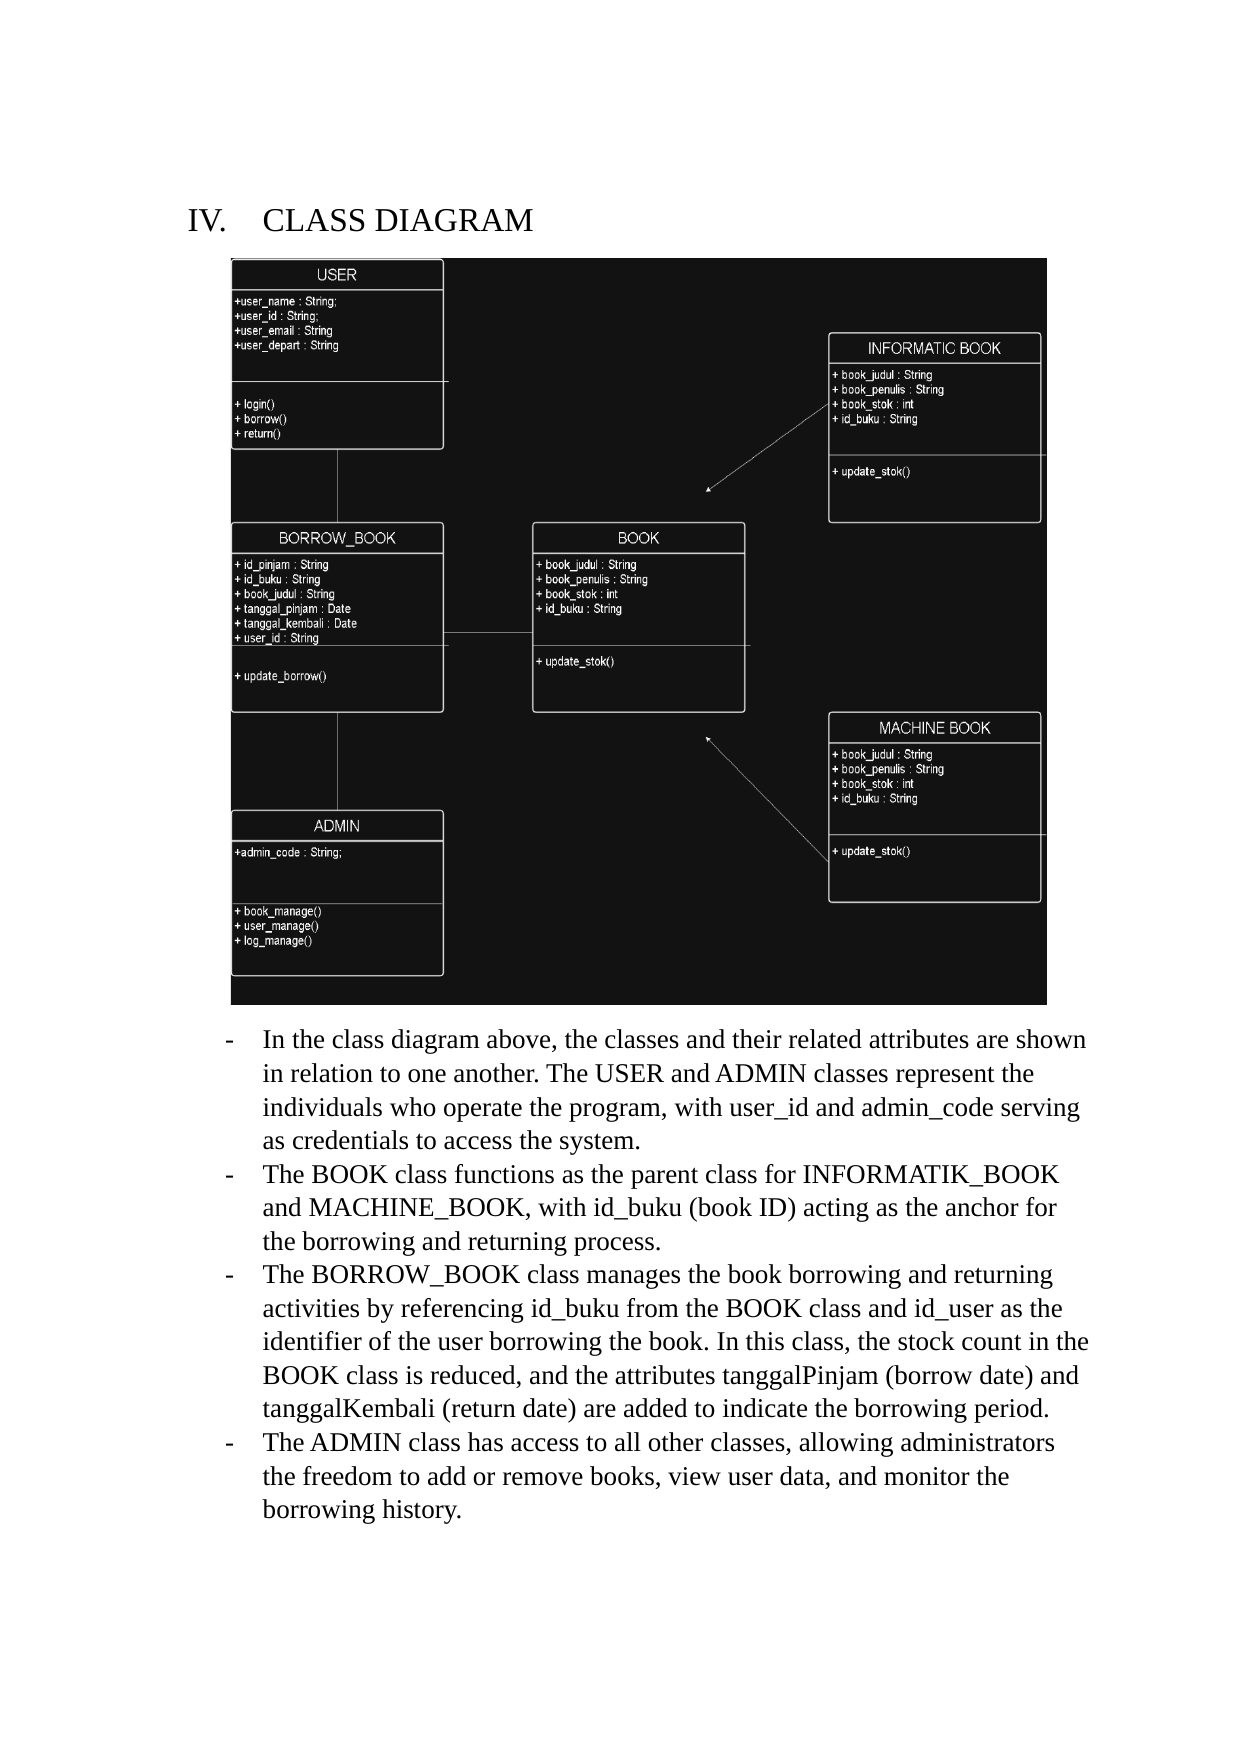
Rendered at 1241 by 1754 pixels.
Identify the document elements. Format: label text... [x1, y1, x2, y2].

list CLASS DIAGRAM [187, 200, 1090, 238]
list The BOOK class functions as the parent class for INFORMATIK_BOOK and MACHINE_BOOK, with id_buku (book ID) acting as the anchor for the borrowing and returning process. [225, 1158, 1090, 1256]
list The ADMIN class has access to all other classes, allowing administrators the freedom to add or remove books, view user data, and monitor the borrowing history. [225, 1426, 1090, 1524]
picture [230, 258, 1047, 1005]
list The BORROW_BOOK class manages the book borrowing and returning activities by referencing id_buku from the BOOK class and id_user as the identifier of the user borrowing the book. In this class, the stock count in the BOOK class is reduced, and the attributes tanggalPinjam (borrow date) and tanggalKembali (return date) are added to indicate the borrowing period. [225, 1258, 1090, 1424]
list In the class diagram above, the classes and their related attributes are shown in relation to one another. The USER and ADMIN classes represent the individuals who operate the program, with user_id and admin_code serving as credentials to access the system. [225, 1023, 1090, 1155]
